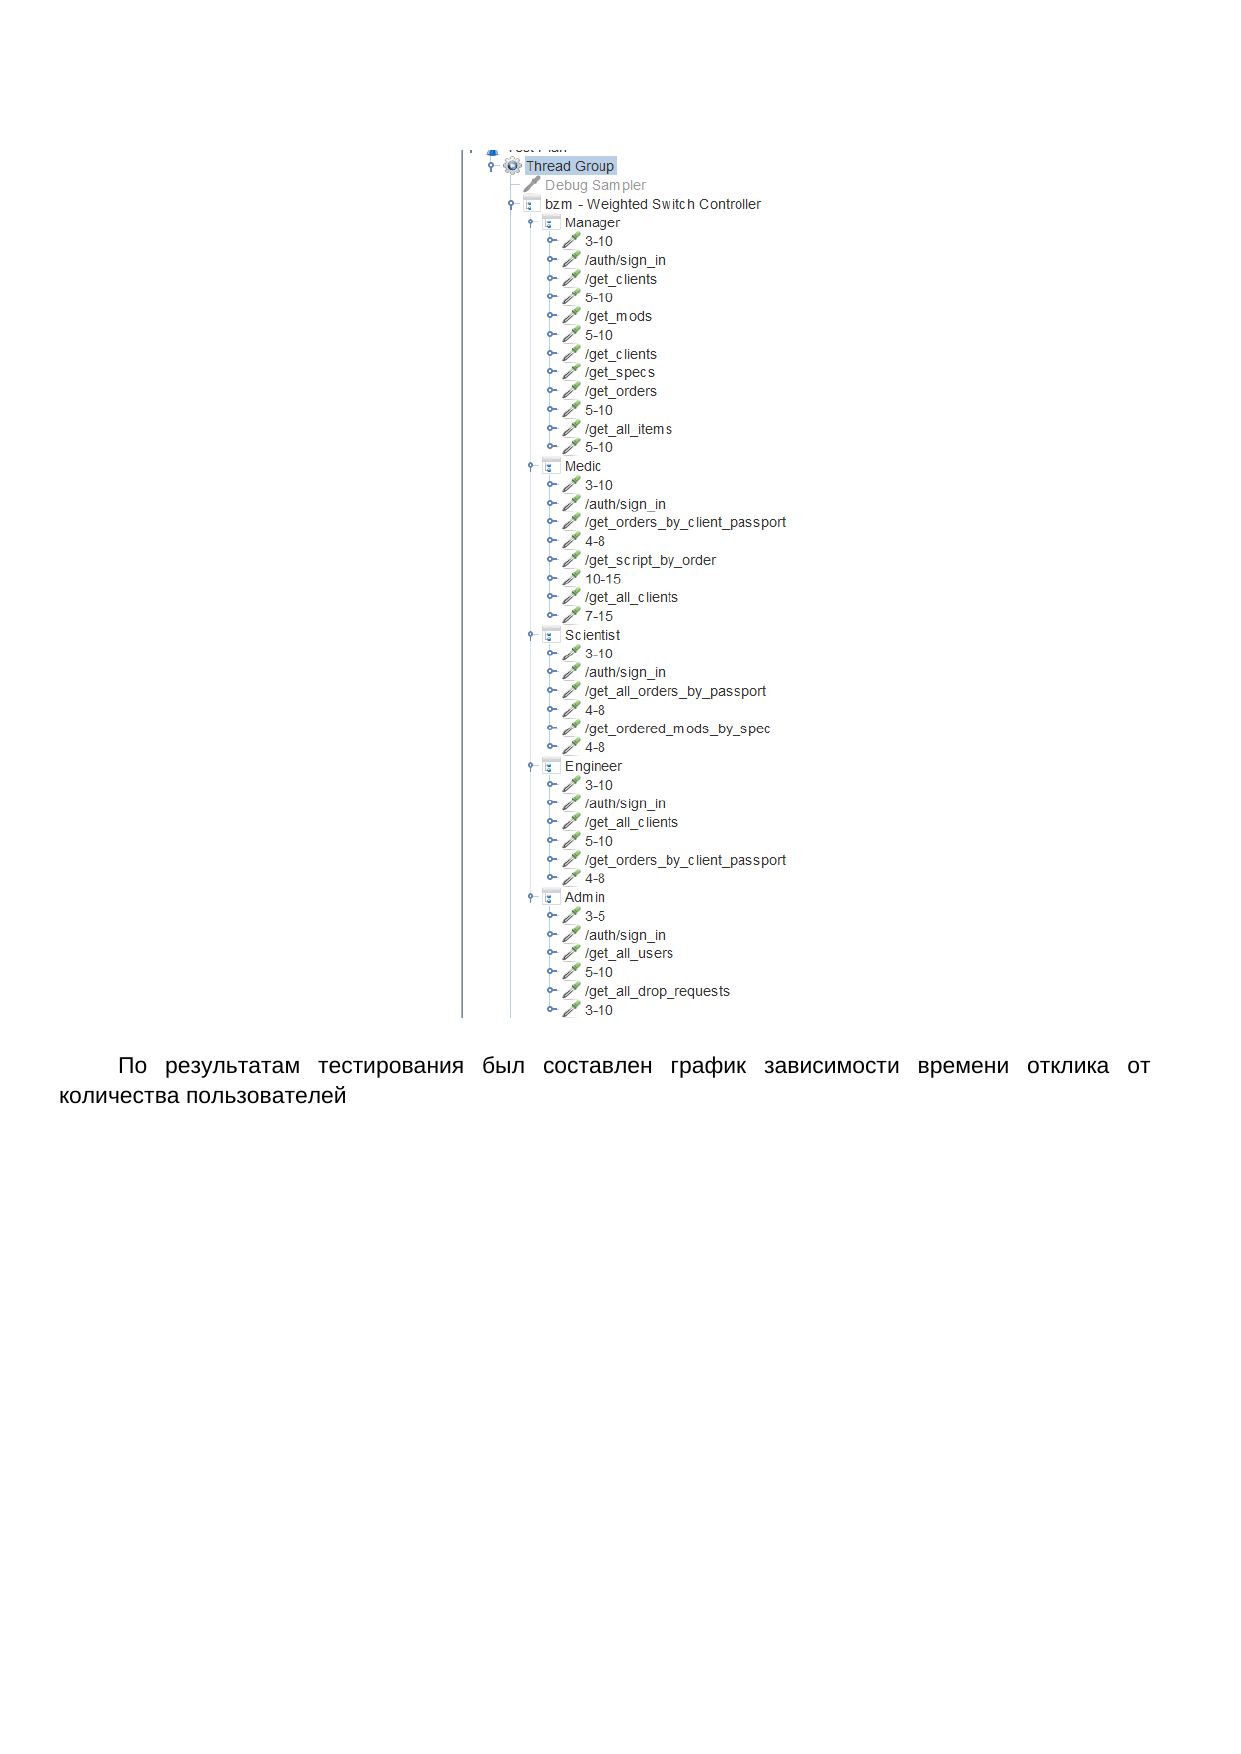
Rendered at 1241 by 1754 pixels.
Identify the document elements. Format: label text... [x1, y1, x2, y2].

text По результатам тестирования был составлен график зависимости времени отклика от количества пользователей [59, 1052, 1151, 1109]
picture [461, 150, 809, 1018]
